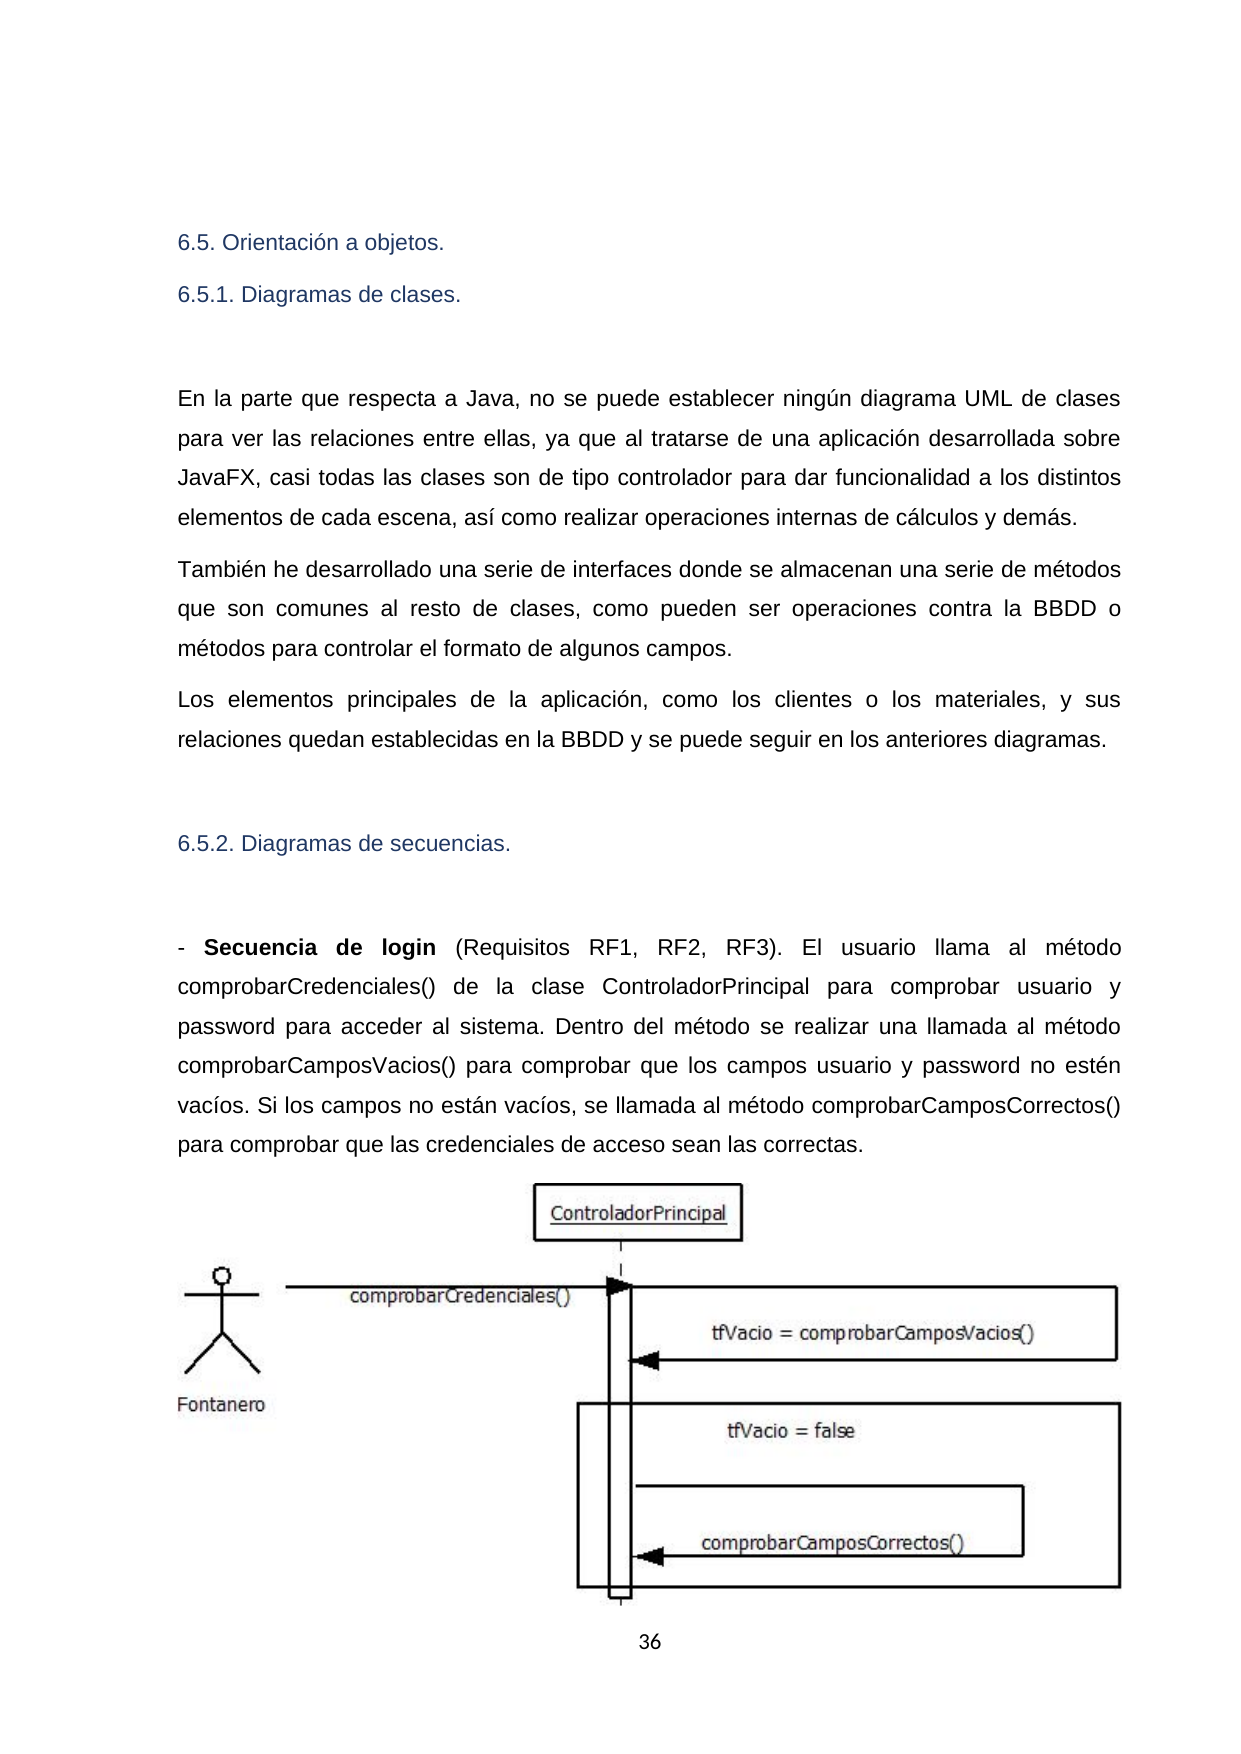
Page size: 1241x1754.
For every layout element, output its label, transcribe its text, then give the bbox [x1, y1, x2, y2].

text - Secuencia de login (Requisitos RF1, RF2, RF3). El usuario llama al método comprobarCredenciales() de la clase ControladorPrincipal para comprobar usuario y password para acceder al sistema. Dentro del método se realizar una llamada al método comprobarCamposVacios() para comprobar que los campos usuario y password no estén vacíos. Si los campos no están vacíos, se llamada al método comprobarCamposCorrectos() para comprobar que las credenciales de acceso sean las correctas. [177, 934, 1122, 1158]
subtitle 6.5.1. Diagramas de clases. [177, 281, 1122, 307]
subtitle 6.5.2. Diagramas de secuencias. [177, 830, 1122, 856]
text Los elementos principales de la aplicación, como los clientes o los materiales, y sus relaciones quedan establecidas en la BBDD y se puede seguir en los anteriores diagramas. [177, 686, 1122, 752]
text También he desarrollado una serie de interfaces donde se almacenan una serie de métodos que son comunes al resto de clases, como pueden ser operaciones contra la BBDD o métodos para controlar el formato de algunos campos. [177, 556, 1122, 661]
subtitle 6.5. Orientación a objetos. [177, 229, 1122, 256]
picture [177, 1183, 1123, 1609]
text En la parte que respecta a Java, no se puede establecer ningún diagrama UML de clases para ver las relaciones entre ellas, ya que al tratarse de una aplicación desarrollada sobre JavaFX, casi todas las clases son de tipo controlador para dar funcionalidad a los distintos elementos de cada escena, así como realizar operaciones internas de cálculos y demás. [177, 385, 1122, 530]
